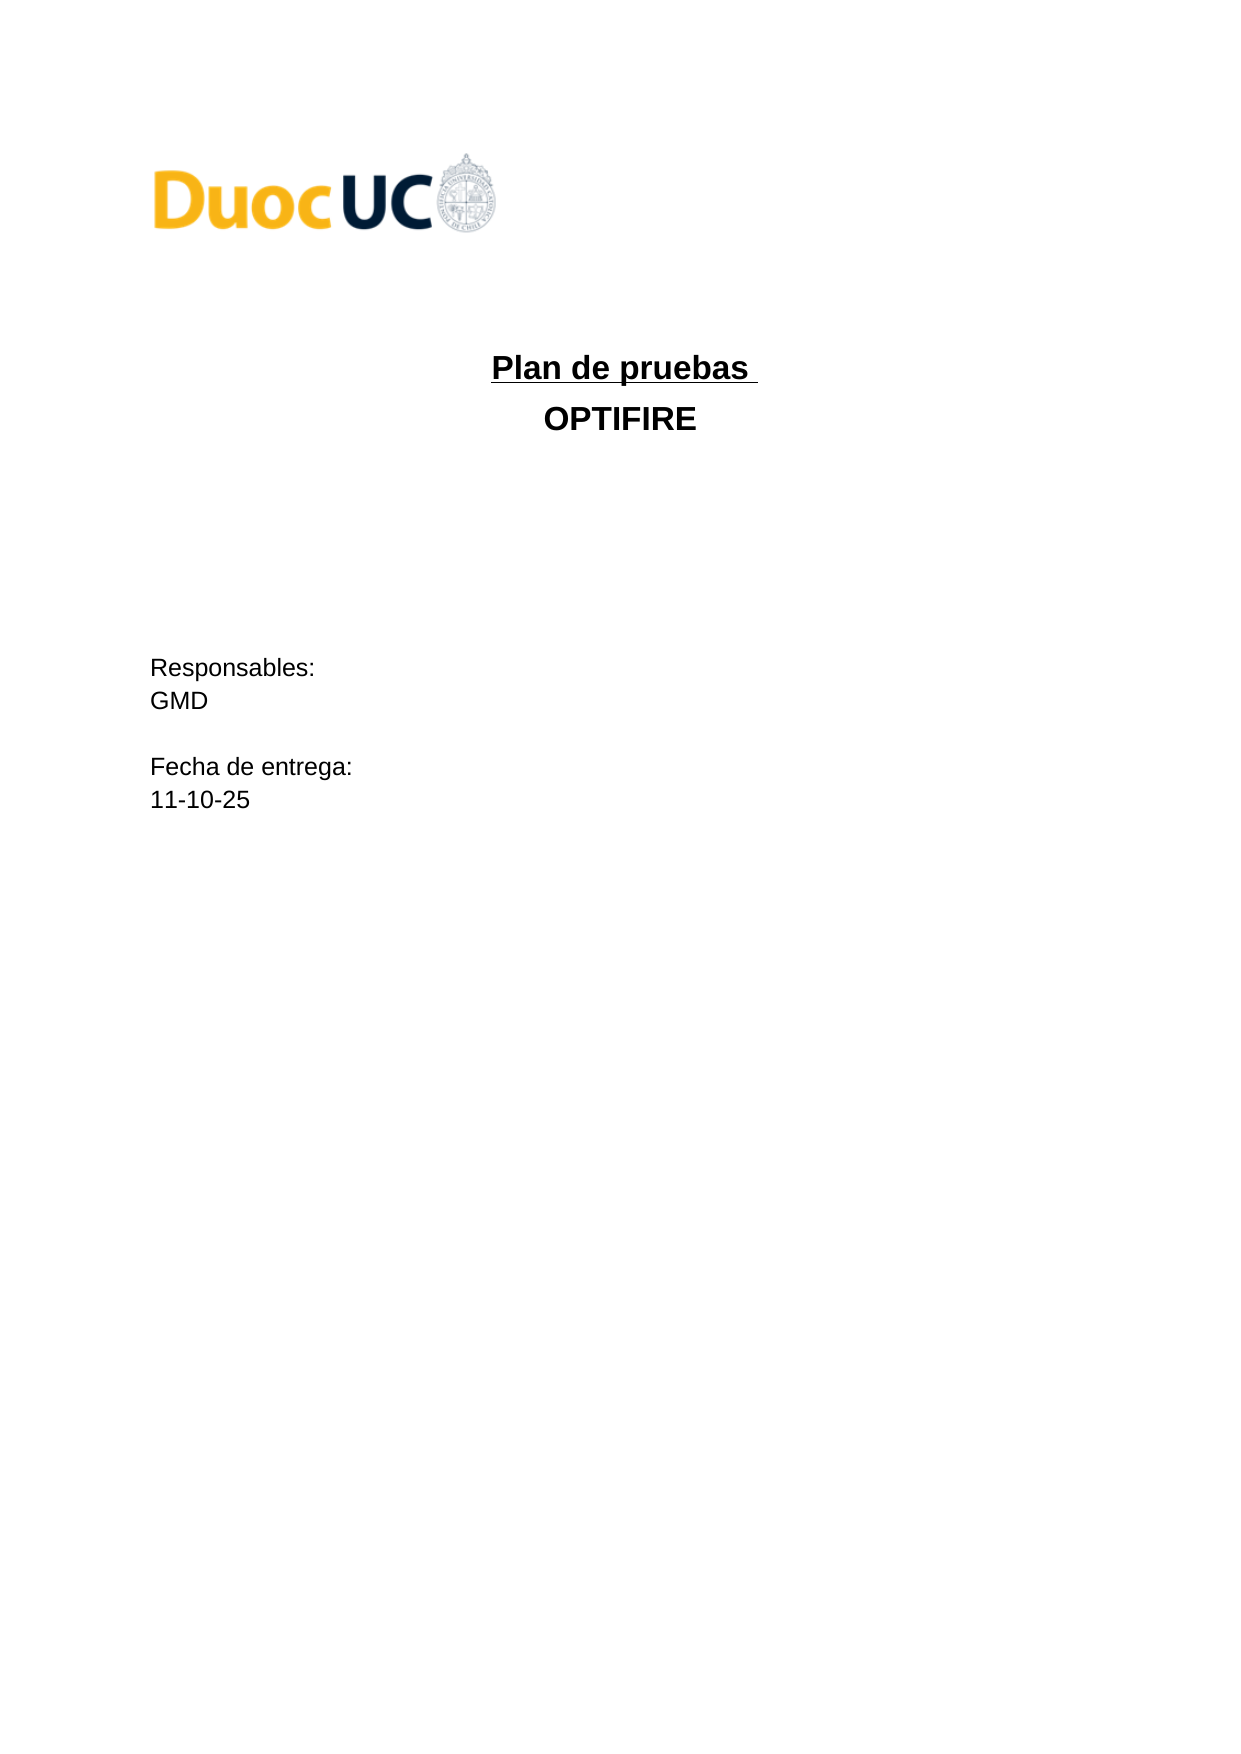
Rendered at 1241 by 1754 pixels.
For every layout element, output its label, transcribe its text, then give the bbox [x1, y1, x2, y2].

text GMD [150, 686, 1090, 715]
text Responsables: [150, 653, 1090, 682]
text 11-10-25 [150, 785, 1090, 814]
subtitle Plan de pruebas [150, 348, 1090, 387]
text OPTIFIRE [150, 399, 1090, 438]
text Fecha de entrega: [150, 752, 1090, 781]
picture [150, 150, 500, 237]
